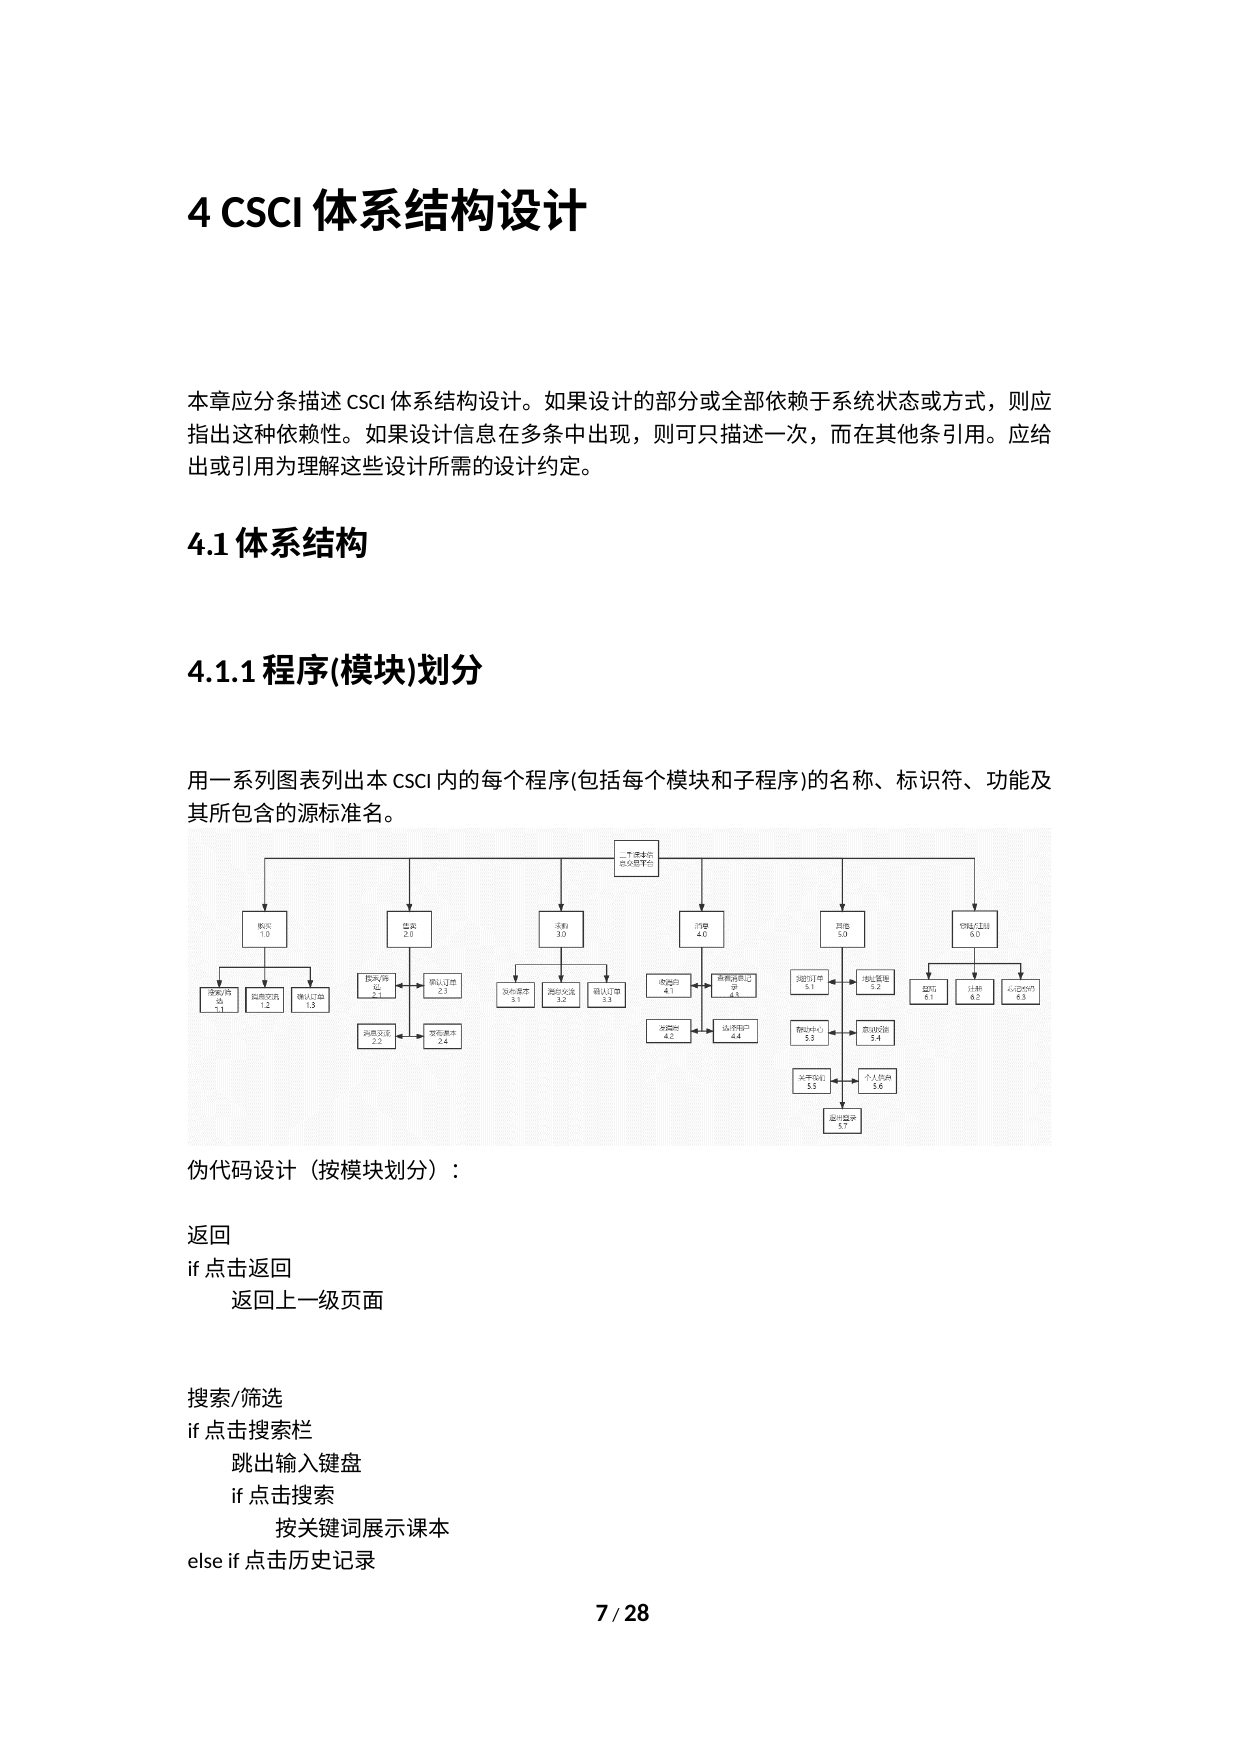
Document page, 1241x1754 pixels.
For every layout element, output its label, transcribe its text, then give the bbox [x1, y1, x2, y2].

subtitle 4.1.1程序(模块)划分 [187, 636, 1053, 701]
text 伪代码设计（按模块划分）： [187, 1153, 1053, 1185]
text 用一系列图表列出本CSCI内的每个程序(包括每个模块和子程序)的名称、标识符、功能及其所包含的源标准名。 [187, 763, 1053, 828]
text 本章应分条描述CSCI体系结构设计。如果设计的部分或全部依赖于系统状态或方式，则应指出这种依赖性。如果设计信息在多条中出现，则可只描述一次，而在其他条引用。应给出或引用为理解这些设计所需的设计约定。 [187, 384, 1053, 481]
subtitle 4.1体系结构 [187, 508, 1053, 573]
text else if 点击历史记录 [187, 1543, 1053, 1575]
text 按关键词展示课本 [187, 1510, 1053, 1543]
text 返回上一级页面 [187, 1283, 1053, 1315]
text if 点击返回 [187, 1250, 1053, 1283]
text 返回 [187, 1218, 1053, 1250]
subtitle 4 CSCI体系结构设计 [187, 158, 1053, 256]
text if 点击搜索 [187, 1478, 1053, 1510]
text 搜索/筛选 [187, 1380, 1053, 1413]
picture [187, 827, 1052, 1146]
text 跳出输入键盘 [187, 1445, 1053, 1478]
text if 点击搜索栏 [187, 1413, 1053, 1445]
